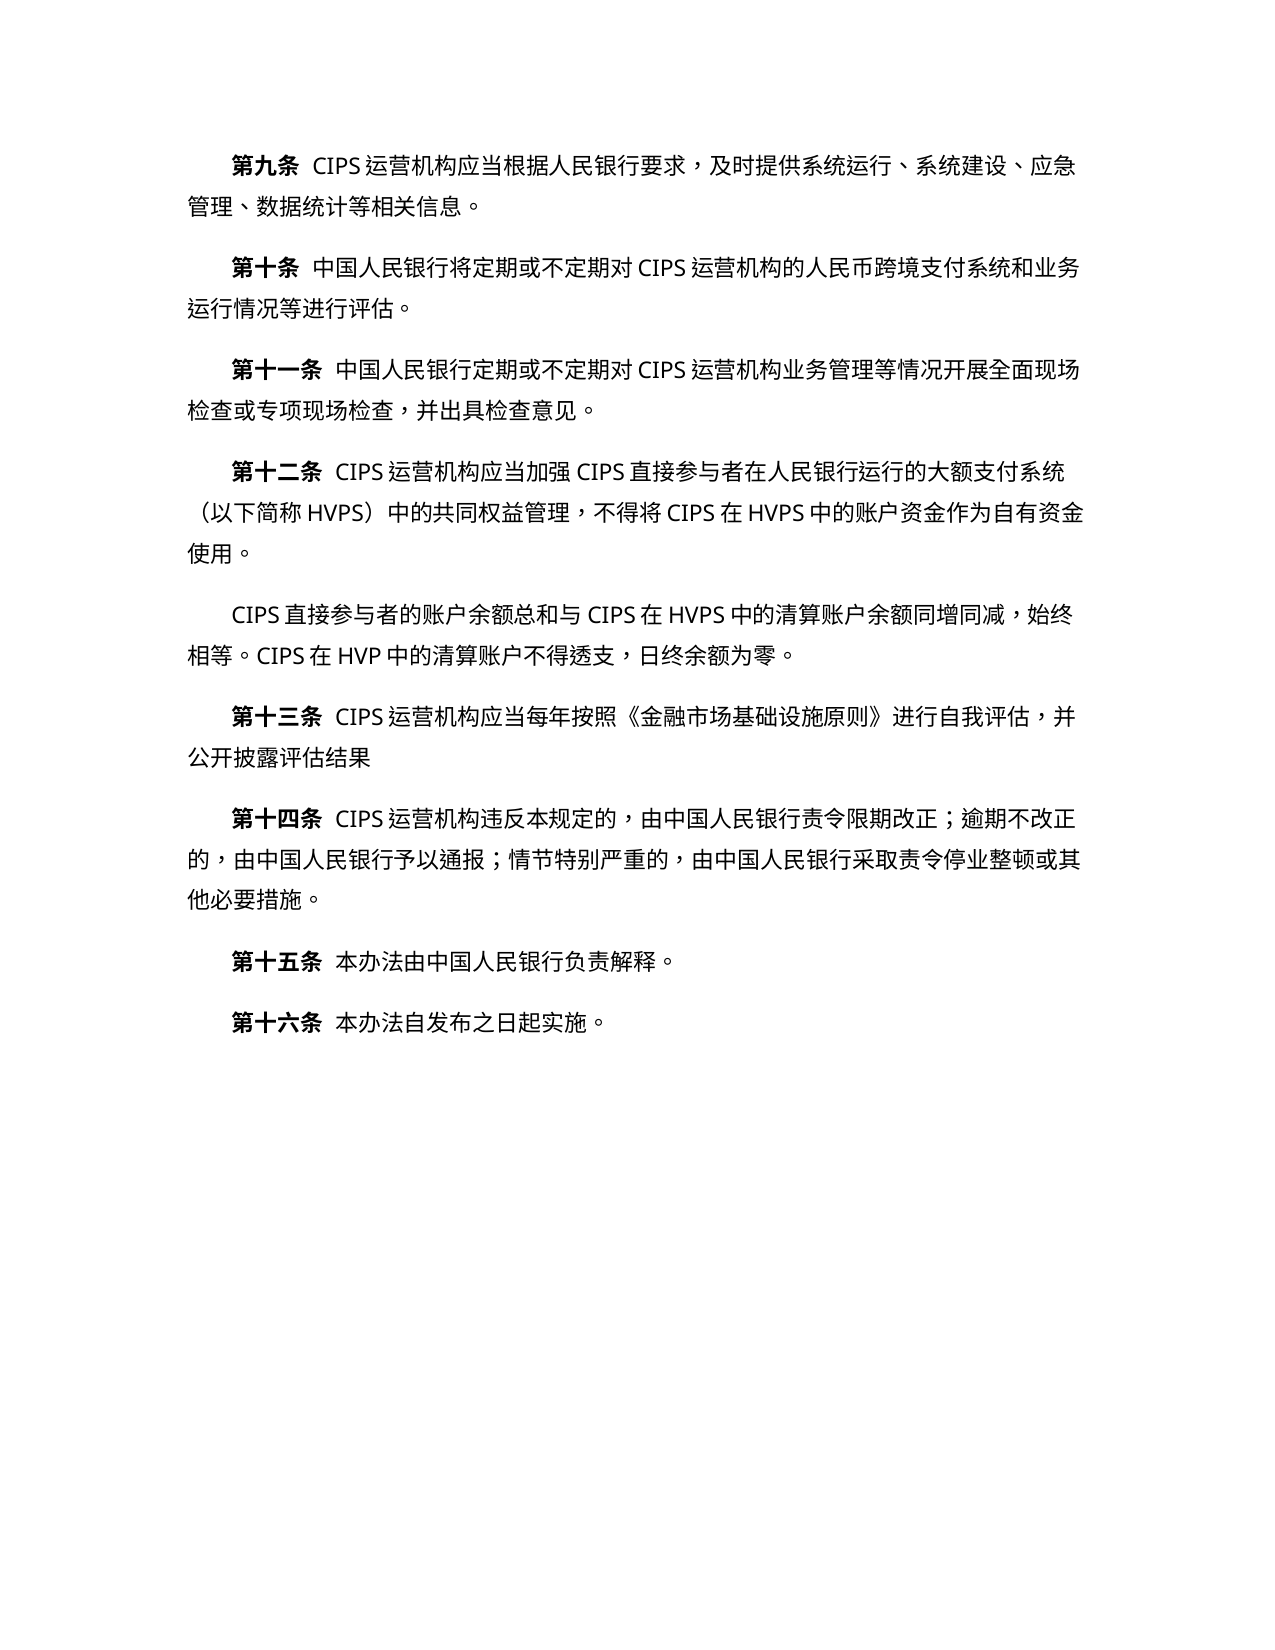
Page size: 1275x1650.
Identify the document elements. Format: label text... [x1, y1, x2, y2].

text 第十四条 CIPS运营机构违反本规定的，由中国人民银行责令限期改正；逾期不改正的，由中国人民银行予以通报；情节特别严重的，由中国人民银行采取责令停业整顿或其他必要措施。 [187, 803, 1087, 916]
text 第十六条 本办法自发布之日起实施。 [187, 1007, 1087, 1038]
text 第十二条 CIPS运营机构应当加强CIPS直接参与者在人民银行运行的大额支付系统（以下简称HVPS）中的共同权益管理，不得将CIPS在HVPS中的账户资金作为自有资金使用。 [187, 456, 1087, 569]
text 第九条 CIPS运营机构应当根据人民银行要求，及时提供系统运行、系统建设、应急管理、数据统计等相关信息。 [187, 150, 1087, 222]
text CIPS直接参与者的账户余额总和与CIPS在HVPS中的清算账户余额同增同减，始终相等。CIPS在HVP中的清算账户不得透支，日终余额为零。 [187, 599, 1087, 671]
text 第十条 中国人民银行将定期或不定期对CIPS运营机构的人民币跨境支付系统和业务运行情况等进行评估。 [187, 252, 1087, 324]
text 第十一条 中国人民银行定期或不定期对CIPS运营机构业务管理等情况开展全面现场检查或专项现场检查，并出具检查意见。 [187, 354, 1087, 426]
text 第十五条 本办法由中国人民银行负责解释。 [187, 946, 1087, 977]
text 第十三条 CIPS运营机构应当每年按照《金融市场基础设施原则》进行自我评估，并公开披露评估结果 [187, 701, 1087, 773]
